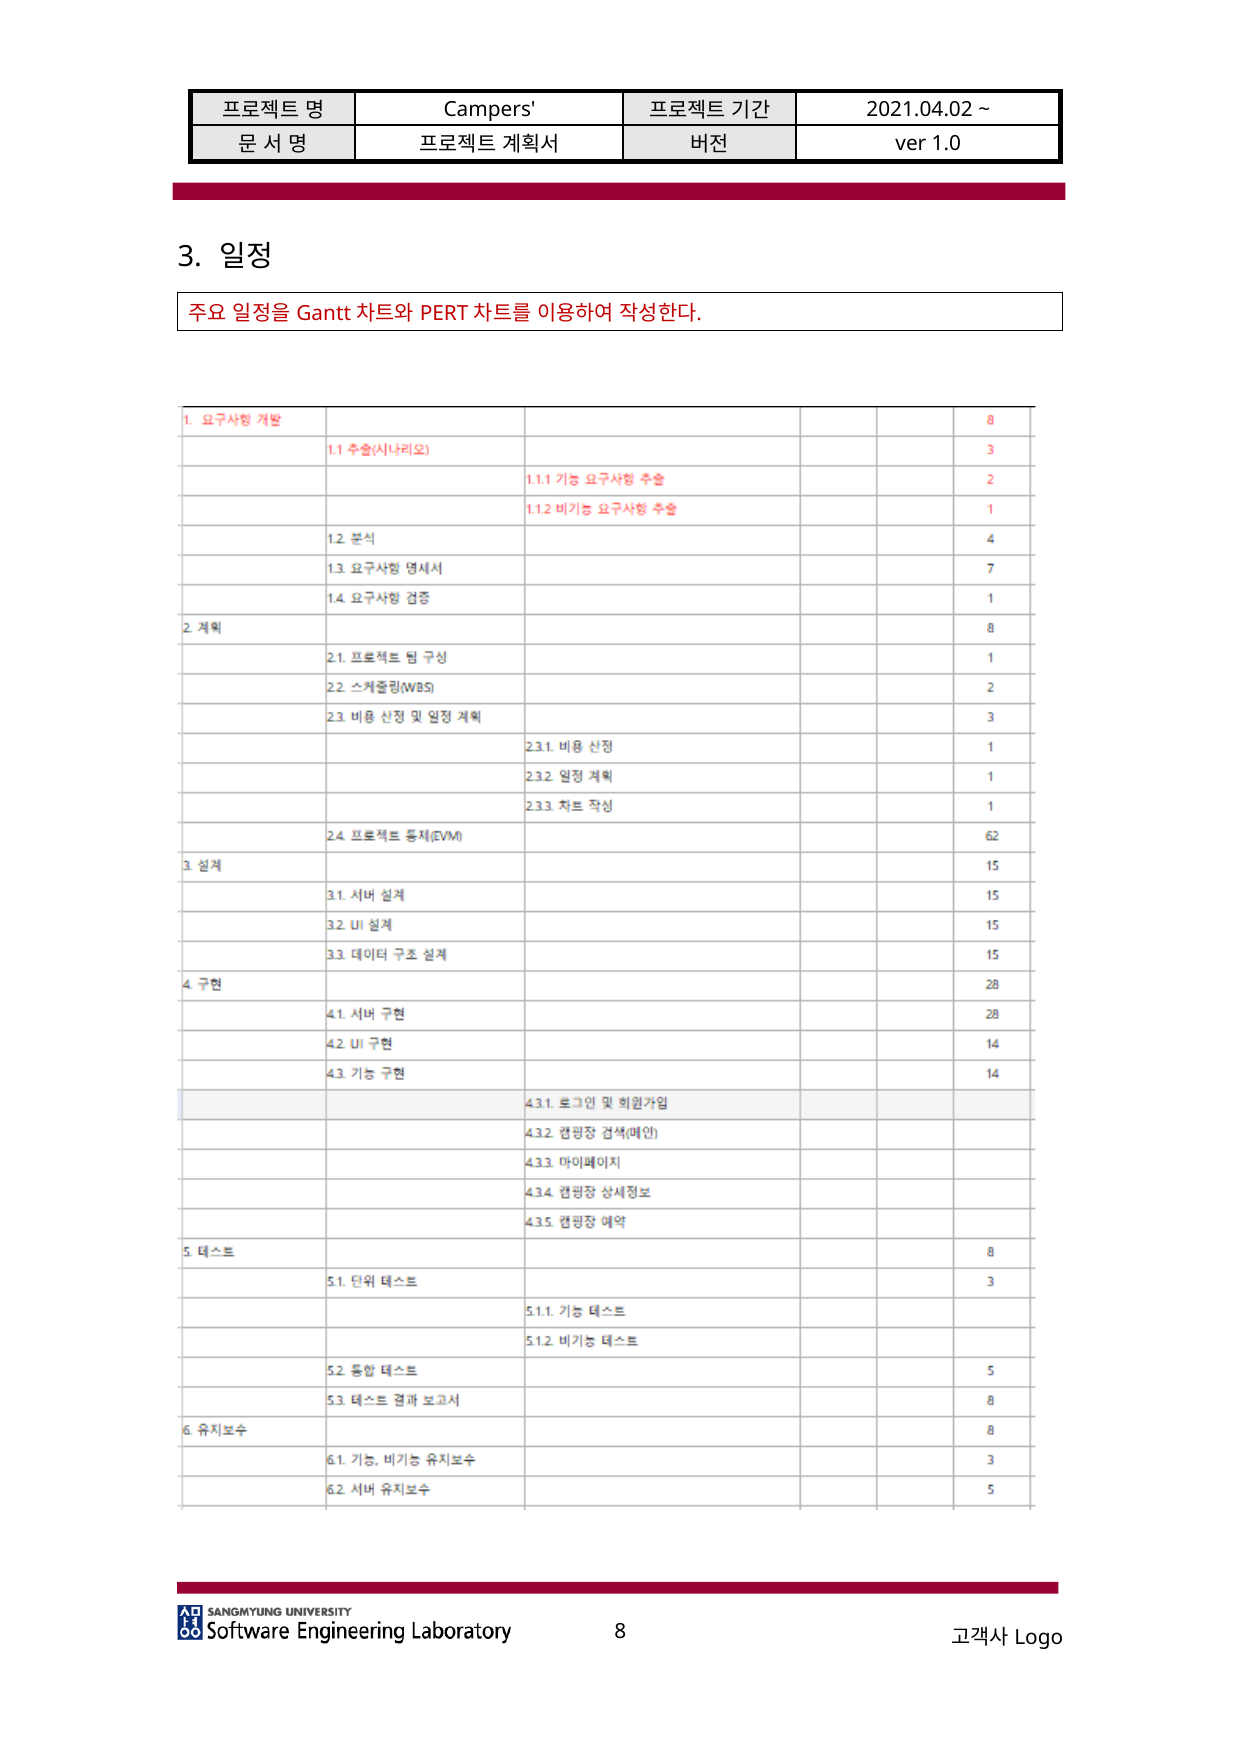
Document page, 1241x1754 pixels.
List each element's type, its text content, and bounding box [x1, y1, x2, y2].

picture [177, 1605, 515, 1645]
table_header 주요 일정을 Gantt 차트와 PERT 차트를 이용하여 작성한다. [178, 293, 1062, 330]
subtitle 일정 [177, 217, 1063, 292]
picture [177, 406, 1036, 1510]
